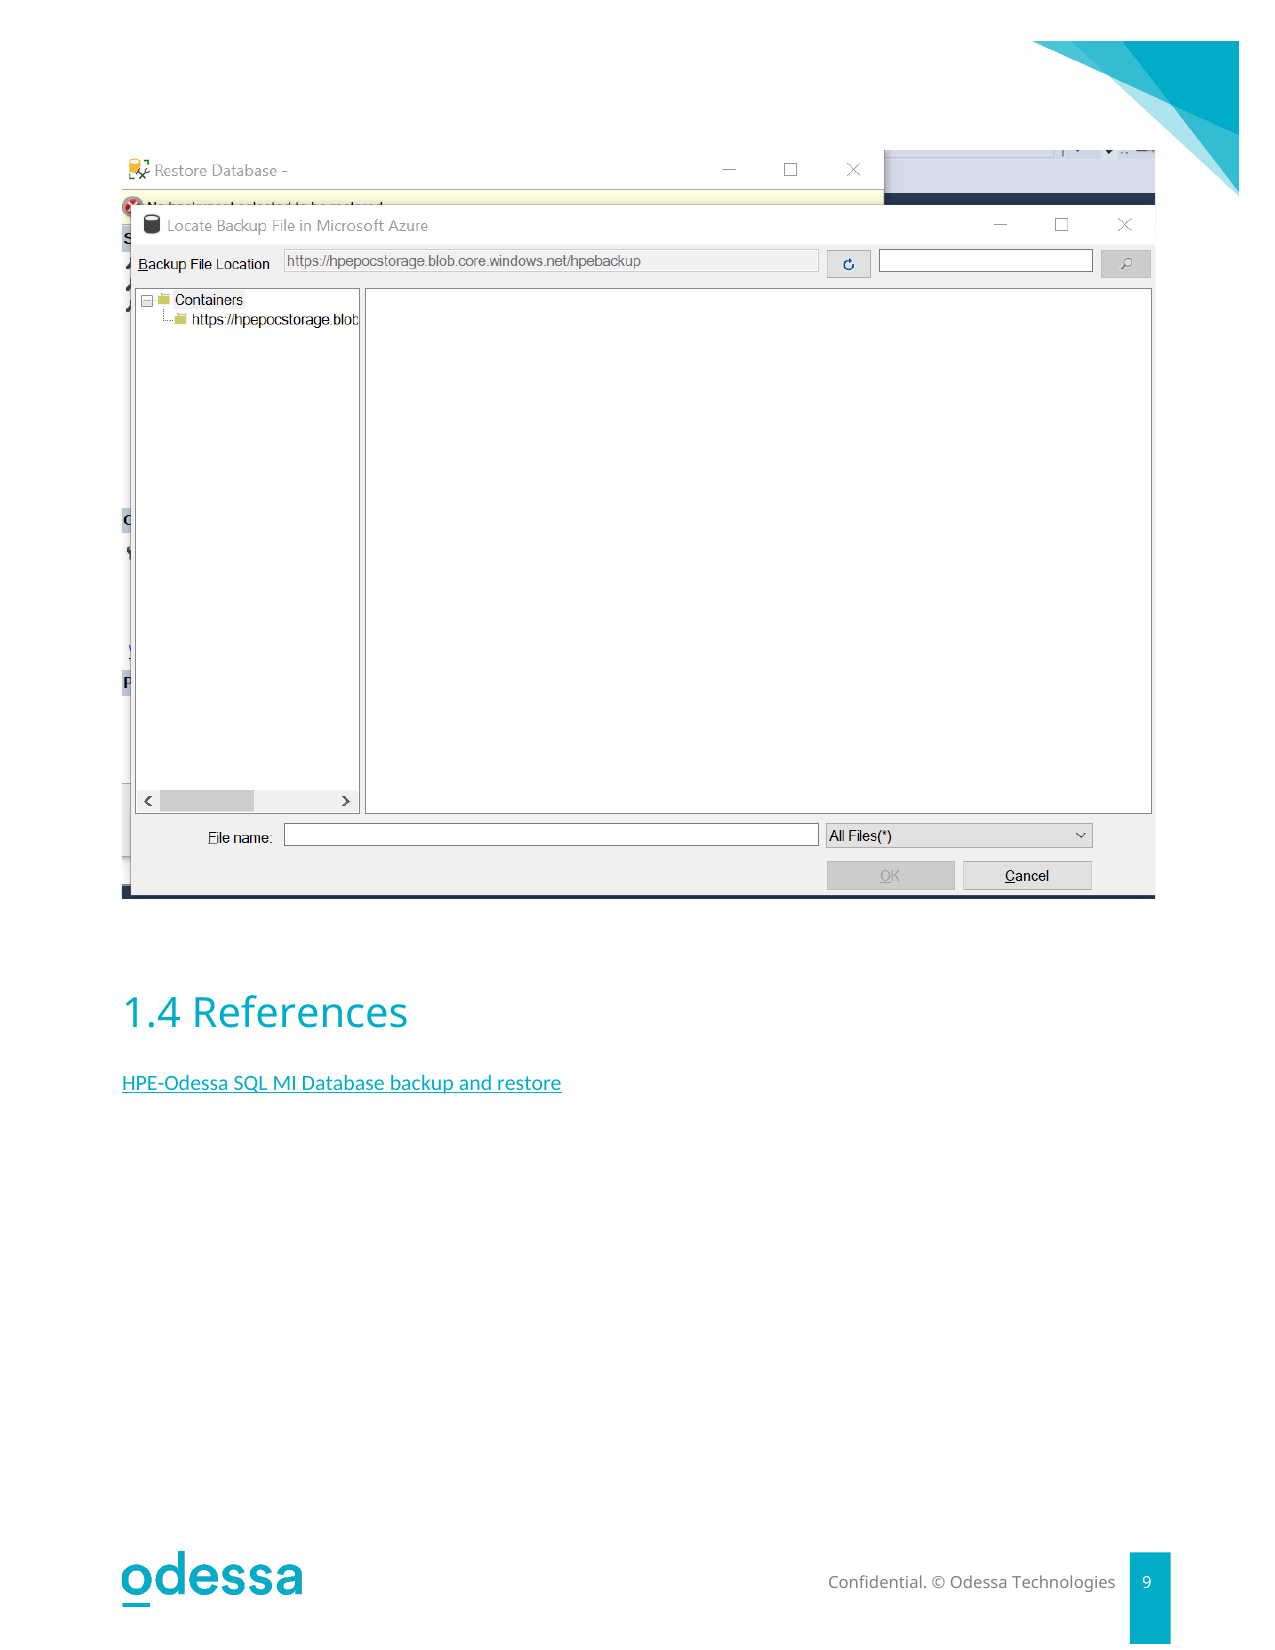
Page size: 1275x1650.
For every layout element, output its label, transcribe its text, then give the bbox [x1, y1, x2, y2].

subtitle 1.4 References [122, 983, 1155, 1040]
picture [121, 41, 1239, 899]
picture [121, 1551, 302, 1607]
text HPE-Odessa SQL MI Database backup and restore [122, 1069, 1155, 1096]
